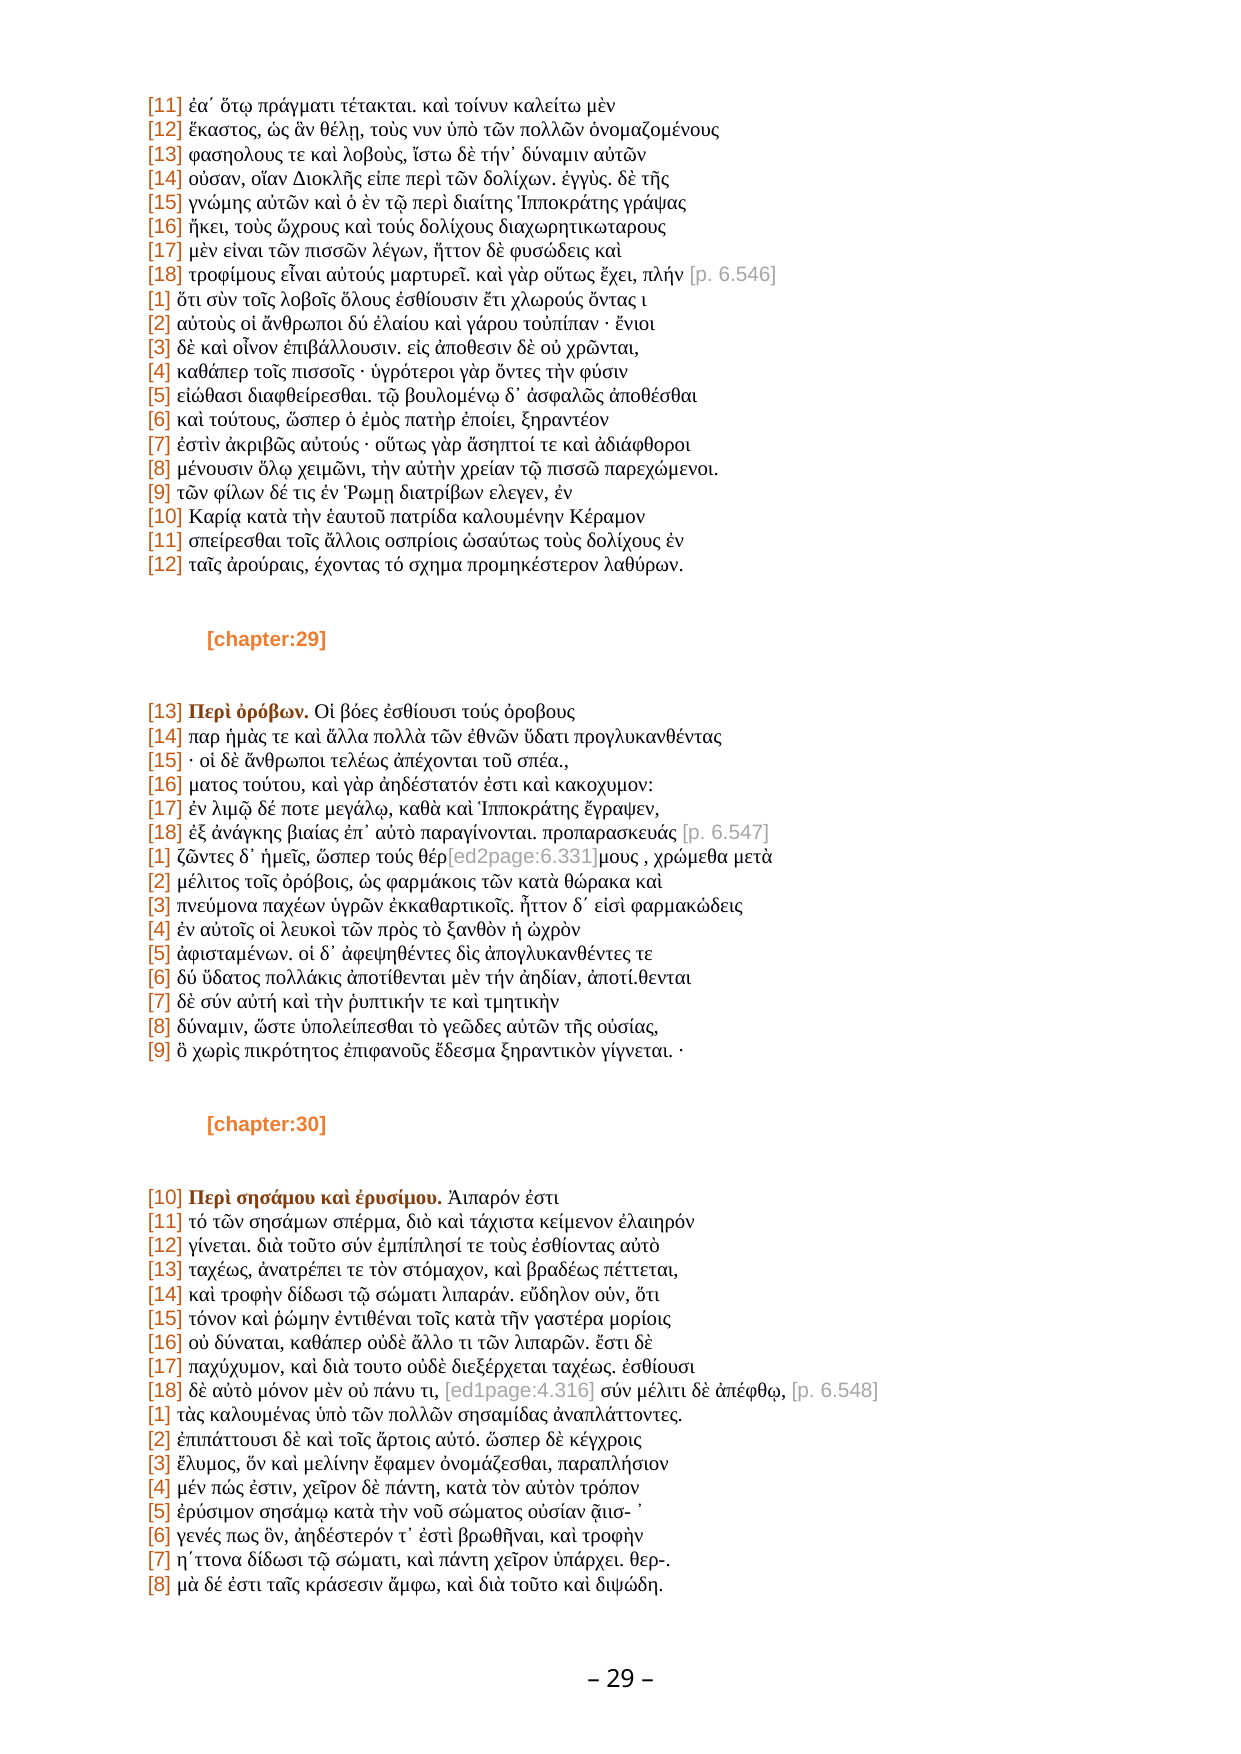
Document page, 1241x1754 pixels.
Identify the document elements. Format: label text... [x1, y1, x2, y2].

text [10] Περὶ σησάμου καὶ ἐρυσίμου. Ἀιπαρόν ἐστι [11] τό τῶν σησάμων σπέρμα, διὸ καὶ τάχιστα κείμενον ἐλαιηρόν [12] γίνεται. διὰ τοῦτο σύν ἐμπίπλησί τε τοὺς ἐσθίοντας αὐτὸ [13] ταχέως, ἀνατρέπει τε τὸν στόμαχον, καὶ βραδέως πέττεται, [14] καὶ τροφὴν δίδωσι τῷ σώματι λιπαράν. εὔδηλον οὑν, ὅτι [15] τόνον καὶ ῥώμην ἐντιθέναι τοῖς κατὰ τῆν γαστέρα μορίοις [16] οὐ δύναται, καθάπερ οὐδὲ ἄλλο τι τῶν λιπαρῶν. ἔστι δὲ [17] παχύχυμον, καὶ διὰ τουτο οὐδὲ διεξέρχεται ταχέως. ἐσθίουσι [18] δὲ αὐτὸ μόνον μὲν οὐ πάνυ τι, [ed1page:4.316] σύν μέλιτι δὲ ἀπέφθῳ, [p. 6.548] [1] τὰς καλουμένας ὑπὸ τῶν πολλῶν σησαμίδας ἀναπλάττοντες. [2] ἐπιπάττουσι δὲ καὶ τοῖς ἄρτοις αὐτό. ὥσπερ δὲ κέγχροις [3] ἔλυμος, ὅν καὶ μελίνην ἔφαμεν ὀνομάζεσθαι, παραπλήσιον [4] μέν πώς ἐστιν, χεῖρον δὲ πάντη, κατὰ τὸν αὐτὸν τρόπον [5] ἐρύσιμον σησάμῳ κατὰ τὴν νοῦ σώματος οὐσίαν ᾷιισ- ᾽ [6] γενές πως ὃν, ἀηδέστερόν τ᾽ ἐστὶ βρωθῆναι, καὶ τροφὴν [7] η΄ττονα δίδωσι τῷ σώματι, καὶ πάντη χεῖρον ὑπάρχει. θερ-. [8] μὰ δέ ἐστι ταῖς κράσεσιν ἄμφω, καὶ διὰ τοῦτο καὶ διψώδη. [148, 1161, 1092, 1596]
text [13] Περὶ ὀρόβων. Οἱ βόες ἐσθίουσι τούς ὀροβους [14] παρ ἡμὰς τε καὶ ἄλλα πολλὰ τῶν ἐθνῶν ὕδατι προγλυκανθέντας [15] · οἱ δὲ ἄνθρωποι τελέως ἀπέχονται τοῦ σπέα., [16] ματος τούτου, καὶ γὰρ ἀηδέστατόν ἐστι καὶ κακοχυμον: [17] ἐν λιμῷ δέ ποτε μεγάλῳ, καθὰ καὶ Ἱπποκράτης ἔγραψεν, [18] ἐξ ἀνάγκης βιαίας ἐπ᾽ αὐτὸ παραγίνονται. προπαρασκευάς [p. 6.547] [1] ζῶντες δ᾽ ἡμεῖς, ὥσπερ τούς θέρ[ed2page:6.331]μους , χρώμεθα μετὰ [2] μέλιτος τοῖς ὀρόβοις, ὡς φαρμάκοις τῶν κατὰ θώρακα καὶ [3] πνεύμονα παχέων ὑγρῶν ἐκκαθαρτικοῖς. ἦττον δ΄ εἰσὶ φαρμακὡδεις [4] ἐν αὐτοῖς οἱ λευκοὶ τῶν πρὸς τὸ ξανθὸν ἡ ὠχρὸν [5] ἀφισταμένων. οἱ δ᾽ ἀφεψηθέντες δὶς ἀπογλυκανθέντες τε [6] δύ ὕδατος πολλάκις ἀποτίθενται μὲν τήν ἀηδίαν, ἀποτί.θενται [7] δὲ σύν αὐτή καὶ τὴν ῥυπτικήν τε καὶ τμητικὴν [8] δύναμιν, ὥστε ὑπολείπεσθαι τὸ γεῶδες αὐτῶν τῆς οὐσίας, [9] ὃ χωρὶς πικρότητος ἐπιφανοῦς ἔδεσμα ξηραντικὸν γίγνεται. · [148, 675, 1092, 1062]
subtitle [chapter:29] [207, 626, 1092, 650]
subtitle [chapter:30] [207, 1112, 1092, 1136]
